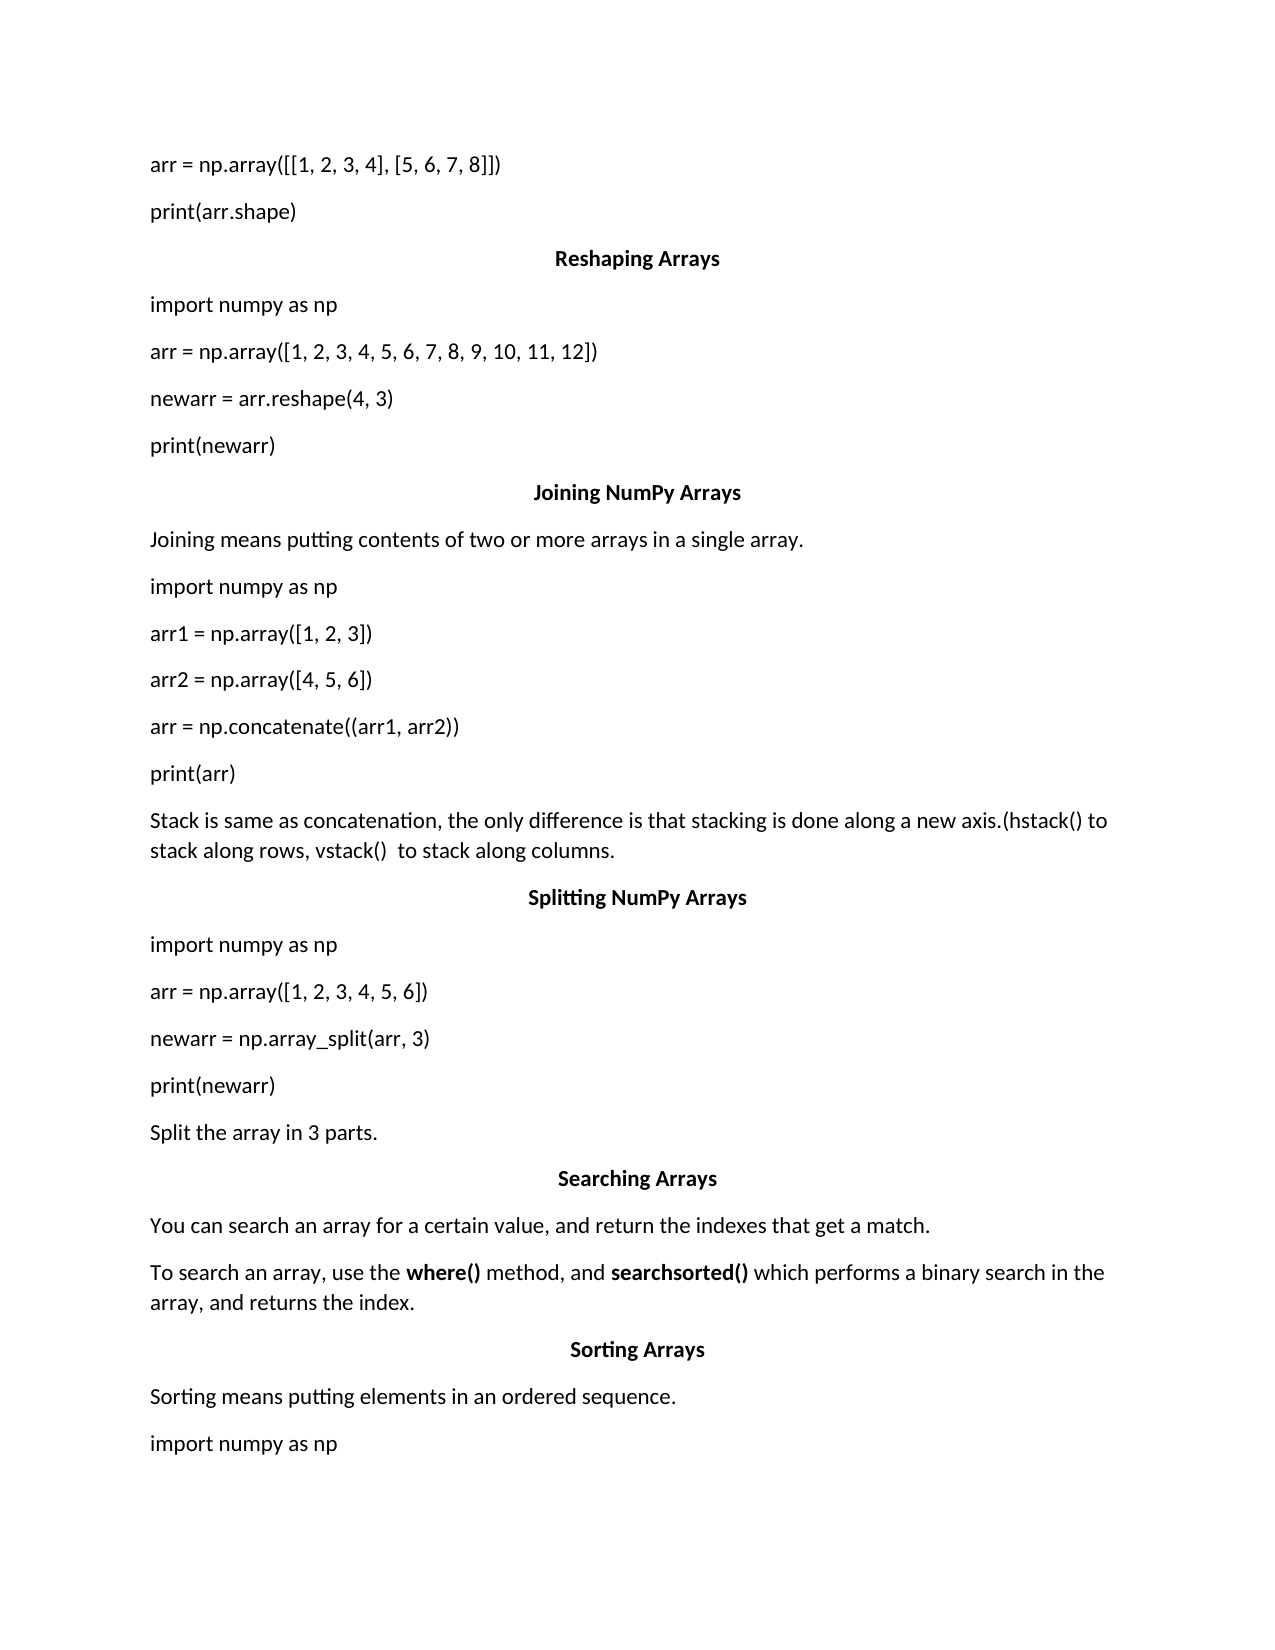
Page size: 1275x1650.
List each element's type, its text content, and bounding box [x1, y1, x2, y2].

text Reshaping Arrays [150, 244, 1125, 272]
text arr1 = np.array([1, 2, 3]) [150, 619, 1125, 647]
text Joining NumPy Arrays [150, 478, 1125, 506]
text print(arr) [150, 759, 1125, 787]
text arr = np.array([1, 2, 3, 4, 5, 6, 7, 8, 9, 10, 11, 12]) [150, 337, 1125, 366]
text import numpy as np [150, 291, 1125, 319]
text Searching Arrays [150, 1164, 1125, 1193]
text To search an array, use the where() method, and searchsorted() which performs a binary search in the array, and returns the index. [150, 1258, 1125, 1317]
text print(newarr) [150, 431, 1125, 459]
text Joining means putting contents of two or more arrays in a single array. [150, 525, 1125, 553]
text newarr = arr.reshape(4, 3) [150, 384, 1125, 412]
text Stack is same as concatenation, the only difference is that stacking is done along a new axis.(hstack() to stack along rows, vstack() to stack along columns. [150, 806, 1125, 864]
text arr = np.array([[1, 2, 3, 4], [5, 6, 7, 8]]) [150, 150, 1125, 178]
text import numpy as np [150, 930, 1125, 958]
text arr = np.concatenate((arr1, arr2)) [150, 712, 1125, 741]
text arr = np.array([1, 2, 3, 4, 5, 6]) [150, 977, 1125, 1005]
text Sorting Arrays [150, 1335, 1125, 1363]
text import numpy as np [150, 1429, 1125, 1457]
text You can search an array for a certain value, and return the indexes that get a match. [150, 1211, 1125, 1239]
text Split the array in 3 parts. [150, 1118, 1125, 1146]
text arr2 = np.array([4, 5, 6]) [150, 666, 1125, 694]
text import numpy as np [150, 572, 1125, 600]
text newarr = np.array_split(arr, 3) [150, 1024, 1125, 1052]
text Splitting NumPy Arrays [150, 883, 1125, 911]
text print(newarr) [150, 1071, 1125, 1099]
text Sorting means putting elements in an ordered sequence. [150, 1382, 1125, 1410]
text print(arr.shape) [150, 197, 1125, 225]
